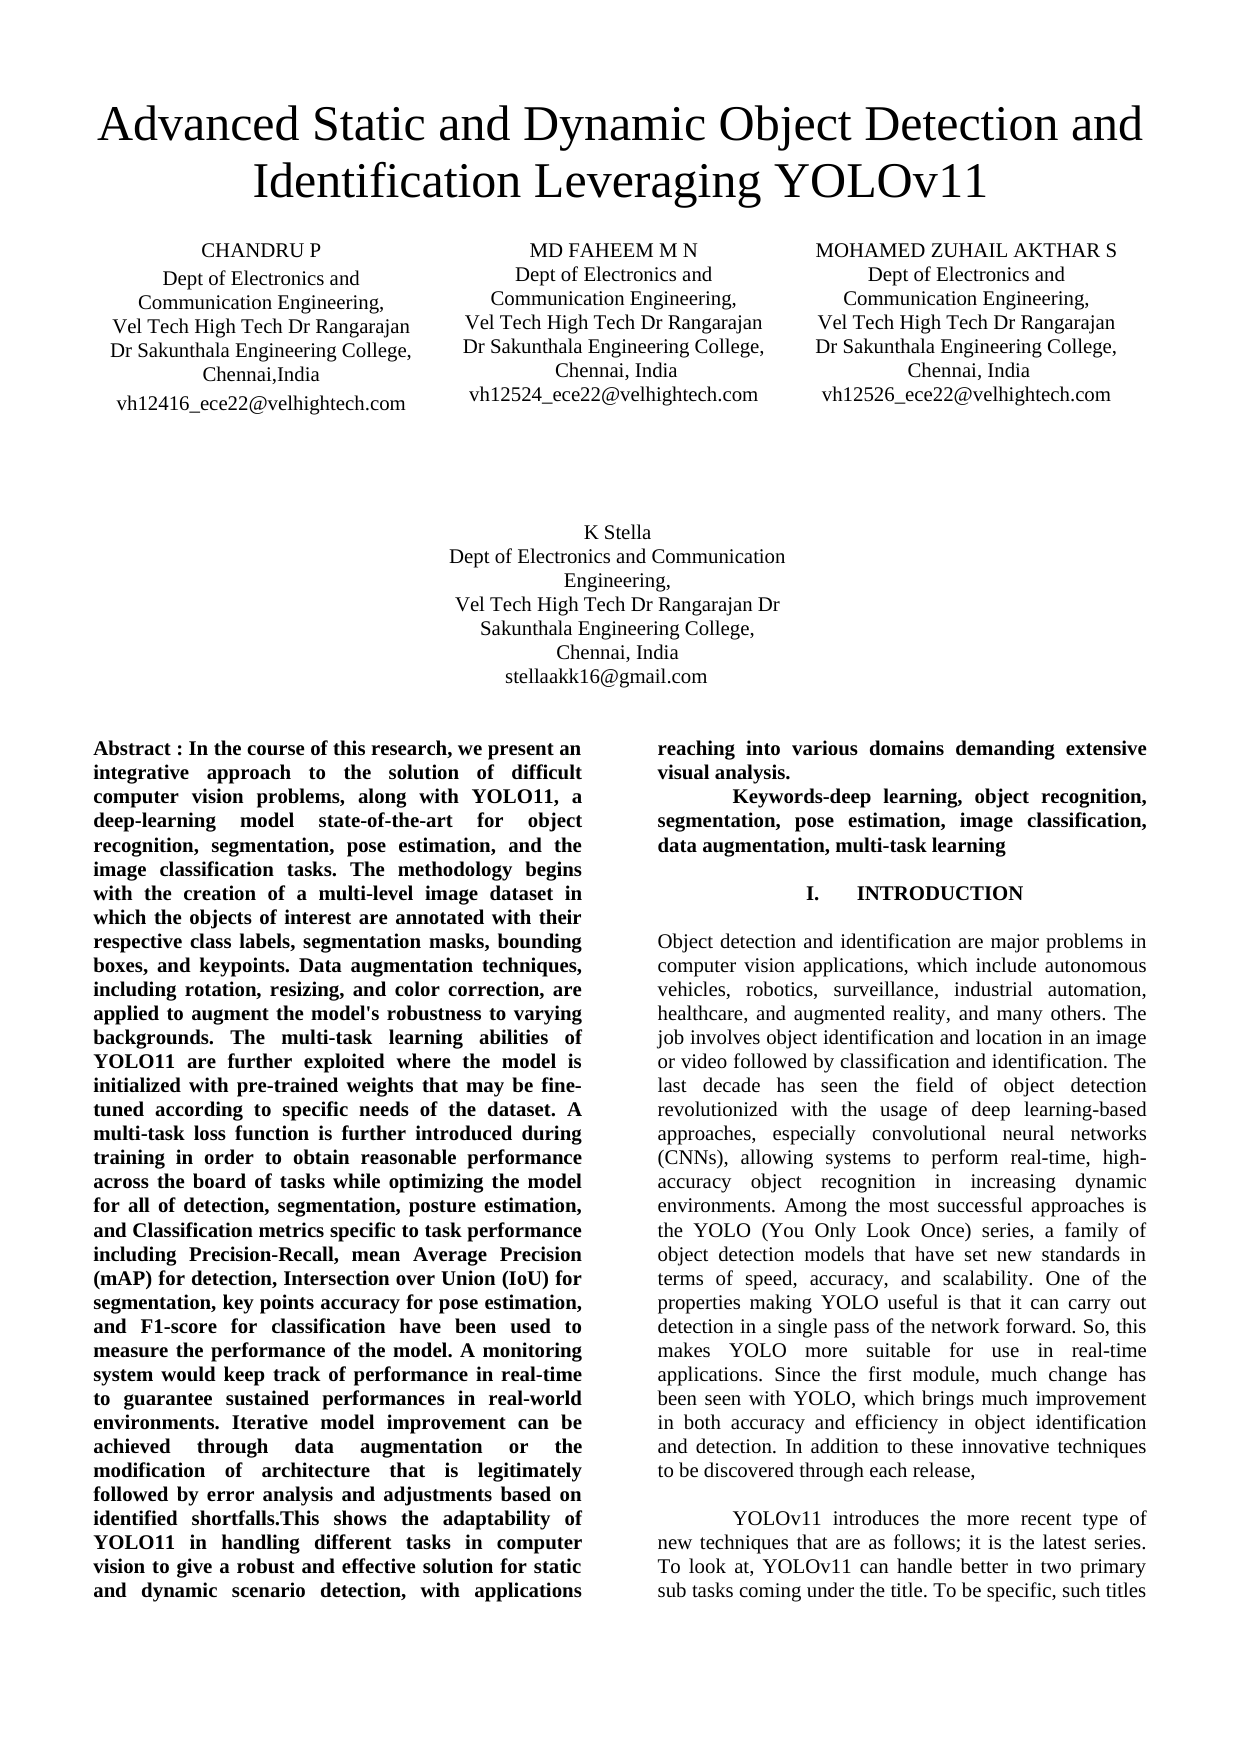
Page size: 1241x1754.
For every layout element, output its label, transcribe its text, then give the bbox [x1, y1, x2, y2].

text Keywords-deep learning, object recognition, segmentation, pose estimation, image classification, data augmentation, multi-task learning [657, 784, 1147, 857]
text K Stella Dept of Electronics and Communication Engineering, Vel Tech High Tech Dr Rangarajan Dr Sakunthala Engineering College, Chennai, India stellaakk16@gmail.com [447, 520, 787, 688]
list INTRODUCTION [695, 881, 1147, 905]
table_header CHANDRU P Dept of Electronics and Communication Engineering, Vel Tech High Tech Dr Rangarajan Dr Sakunthala Engineering College, Chennai,India vh12416_ece22@velhightech.com [93, 238, 444, 419]
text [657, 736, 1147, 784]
table_header MD FAHEEM M N Dept of Electronics and Communication Engineering, Vel Tech High Tech Dr Rangarajan Dr Sakunthala Engineering College, Chennai, India vh12524_ece22@velhightech.com [444, 238, 795, 419]
text Advanced Static and Dynamic Object Detection and Identification Leveraging YOLOv11 [93, 94, 1147, 209]
text Abstract : In the course of this research, we present an integrative approach to the solution of difficult computer vision problems, along with YOLO11, a deep-learning model state-of-the-art for object recognition, segmentation, pose estimation, and the image classification tasks. The methodology begins with the creation of a multi-level image dataset in which the objects of interest are annotated with their respective class labels, segmentation masks, bounding boxes, and keypoints. Data augmentation techniques, including rotation, resizing, and color correction, are applied to augment the model's robustness to varying backgrounds. The multi-task learning abilities of YOLO11 are further exploited where the model is initialized with pre-trained weights that may be fine-tuned according to specific needs of the dataset. A multi-task loss function is further introduced during training in order to obtain reasonable performance across the board of tasks while optimizing the model for all of detection, segmentation, posture estimation, and Classification metrics specific to task performance including Precision-Recall, mean Average Precision (mAP) for detection, Intersection over Union (IoU) for segmentation, key points accuracy for pose estimation, and F1-score for classification have been used to measure the performance of the model. A monitoring system would keep track of performance in real-time to guarantee sustained performances in real-world environments. Iterative model improvement can be achieved through data augmentation or the modification of architecture that is legitimately followed by error analysis and adjustments based on identified shortfalls.This shows the adaptability of YOLO11 in handling different tasks in computer vision to give a robust and effective solution for static and dynamic scenario detection, with applications reaching into various domains demanding extensive visual analysis. [93, 736, 582, 1602]
text Object detection and identification are major problems in computer vision applications, which include autonomous vehicles, robotics, surveillance, industrial automation, healthcare, and augmented reality, and many others. The job involves object identification and location in an image or video followed by classification and identification. The last decade has seen the field of object detection revolutionized with the usage of deep learning-based approaches, especially convolutional neural networks (CNNs), allowing systems to perform real-time, high-accuracy object recognition in increasing dynamic environments. Among the most successful approaches is the YOLO (You Only Look Once) series, a family of object detection models that have set new standards in terms of speed, accuracy, and scalability. One of the properties making YOLO useful is that it can carry out detection in a single pass of the network forward. So, this makes YOLO more suitable for use in real-time applications. Since the first module, much change has been seen with YOLO, which brings much improvement in both accuracy and efficiency in object identification and detection. In addition to these innovative techniques to be discovered through each release, [657, 929, 1147, 1482]
table_header MOHAMED ZUHAIL AKTHAR S Dept of Electronics and Communication Engineering, Vel Tech High Tech Dr Rangarajan Dr Sakunthala Engineering College, Chennai, India vh12526_ece22@velhightech.com [795, 238, 1146, 419]
